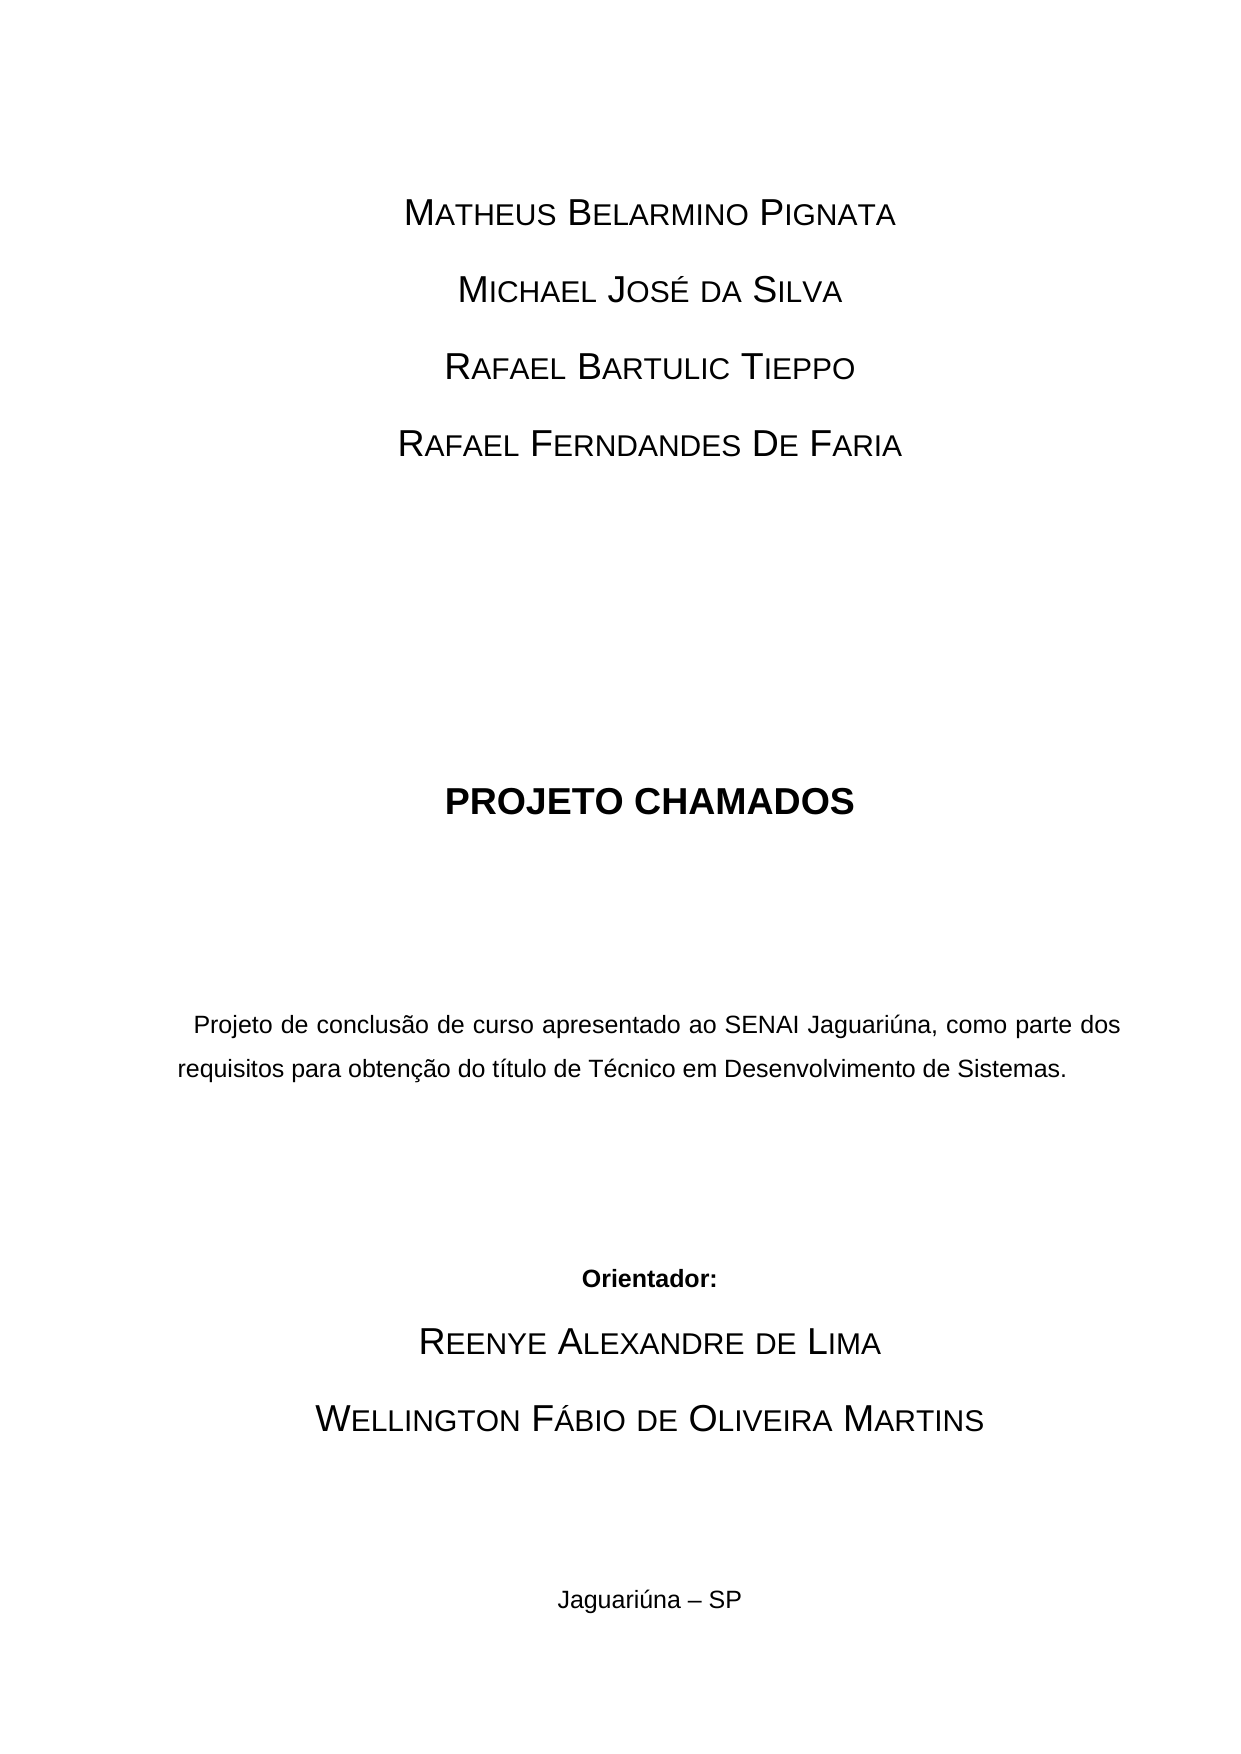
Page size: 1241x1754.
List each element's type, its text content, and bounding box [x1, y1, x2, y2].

text Rafael Ferndandes De Faria [177, 421, 1122, 464]
text Wellington Fábio de Oliveira Martins [177, 1396, 1122, 1439]
text Rafael Bartulic Tieppo [177, 344, 1122, 387]
text Matheus Belarmino Pignata [177, 190, 1122, 233]
text Projeto de conclusão de curso apresentado ao SENAI Jaguariúna, como parte dos requisitos para obtenção do título de Técnico em Desenvolvimento de Sistemas. [177, 1011, 1122, 1082]
text Orientador: [177, 1264, 1122, 1292]
text Michael José da Silva [177, 267, 1122, 310]
text Projeto Chamados [177, 779, 1122, 822]
text Reenye Alexandre de Lima [177, 1319, 1122, 1362]
text Jaguariúna – SP [177, 1585, 1122, 1614]
